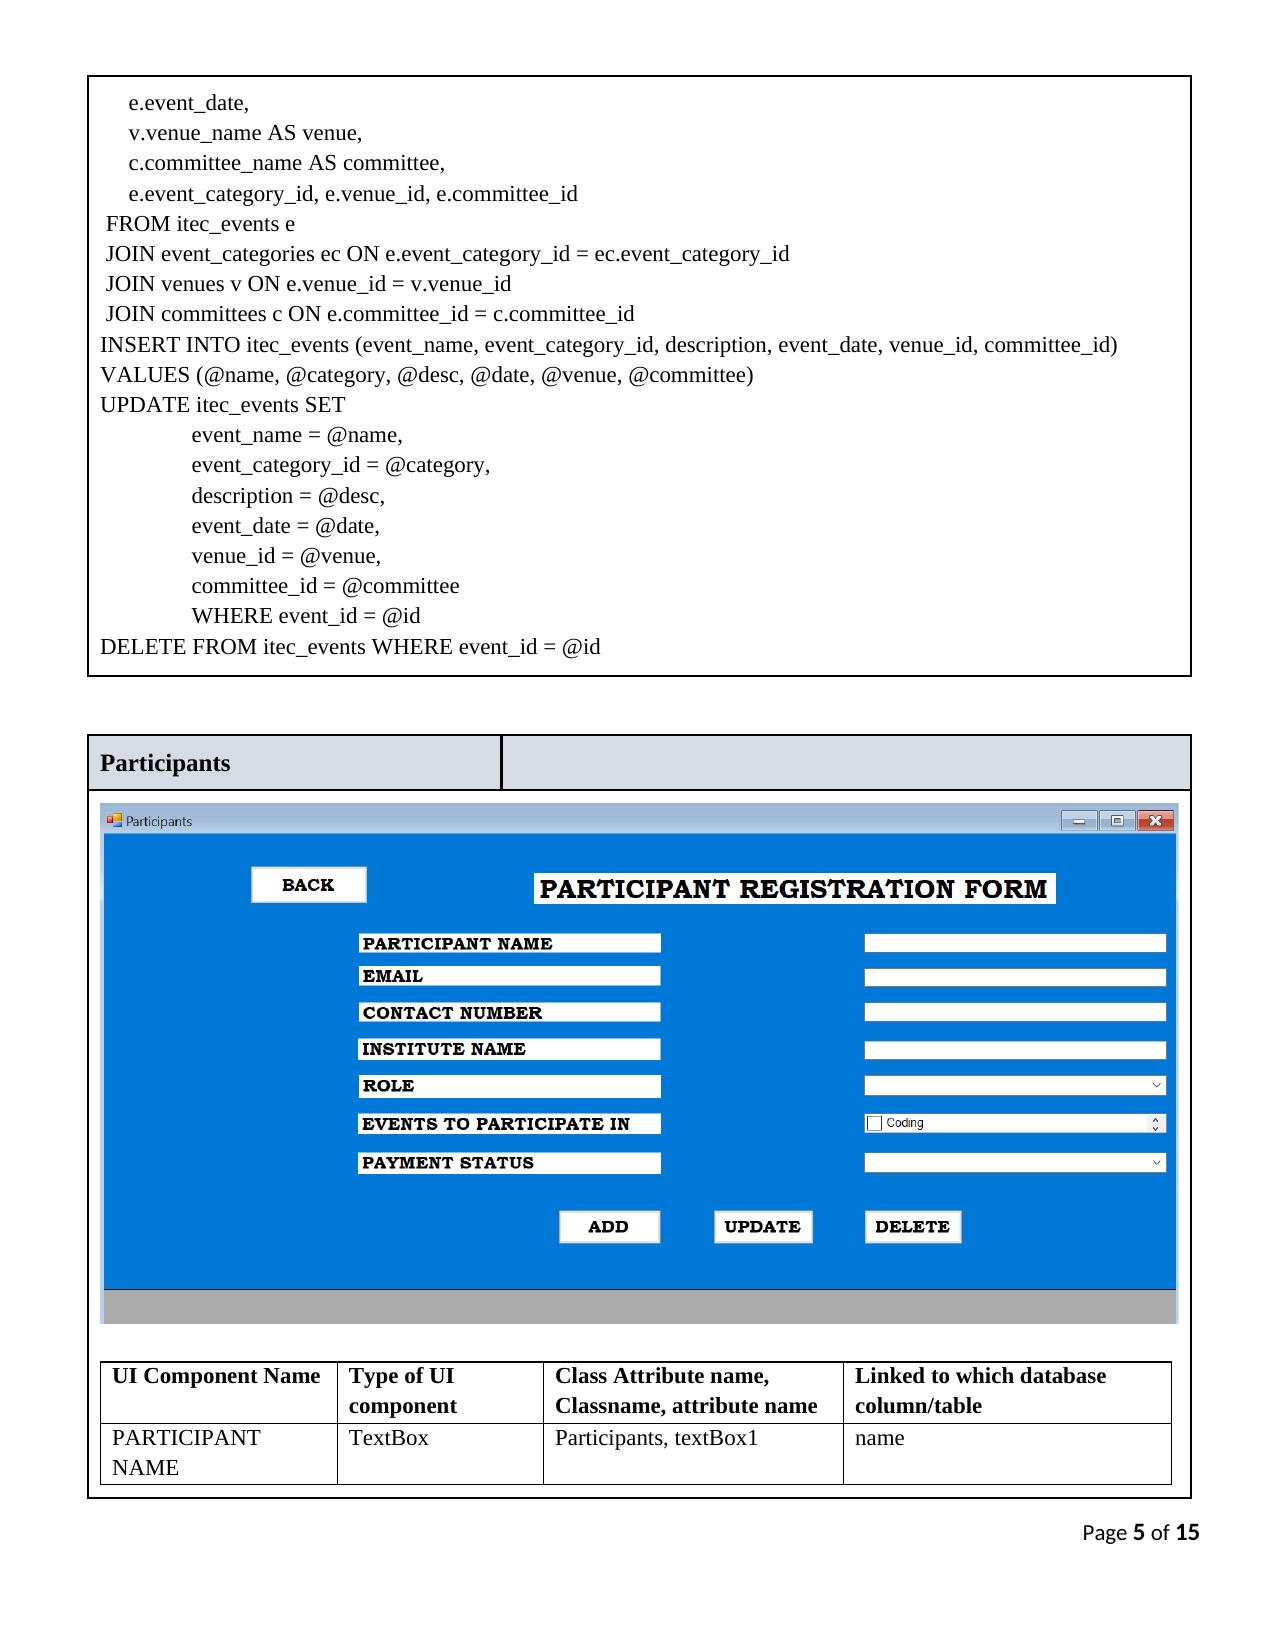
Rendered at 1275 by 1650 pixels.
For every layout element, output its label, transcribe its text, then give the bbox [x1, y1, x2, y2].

picture [100, 803, 1179, 1324]
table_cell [89, 791, 1190, 1497]
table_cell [89, 77, 1190, 675]
table_header [503, 736, 1190, 789]
table_header Participants [89, 736, 500, 789]
